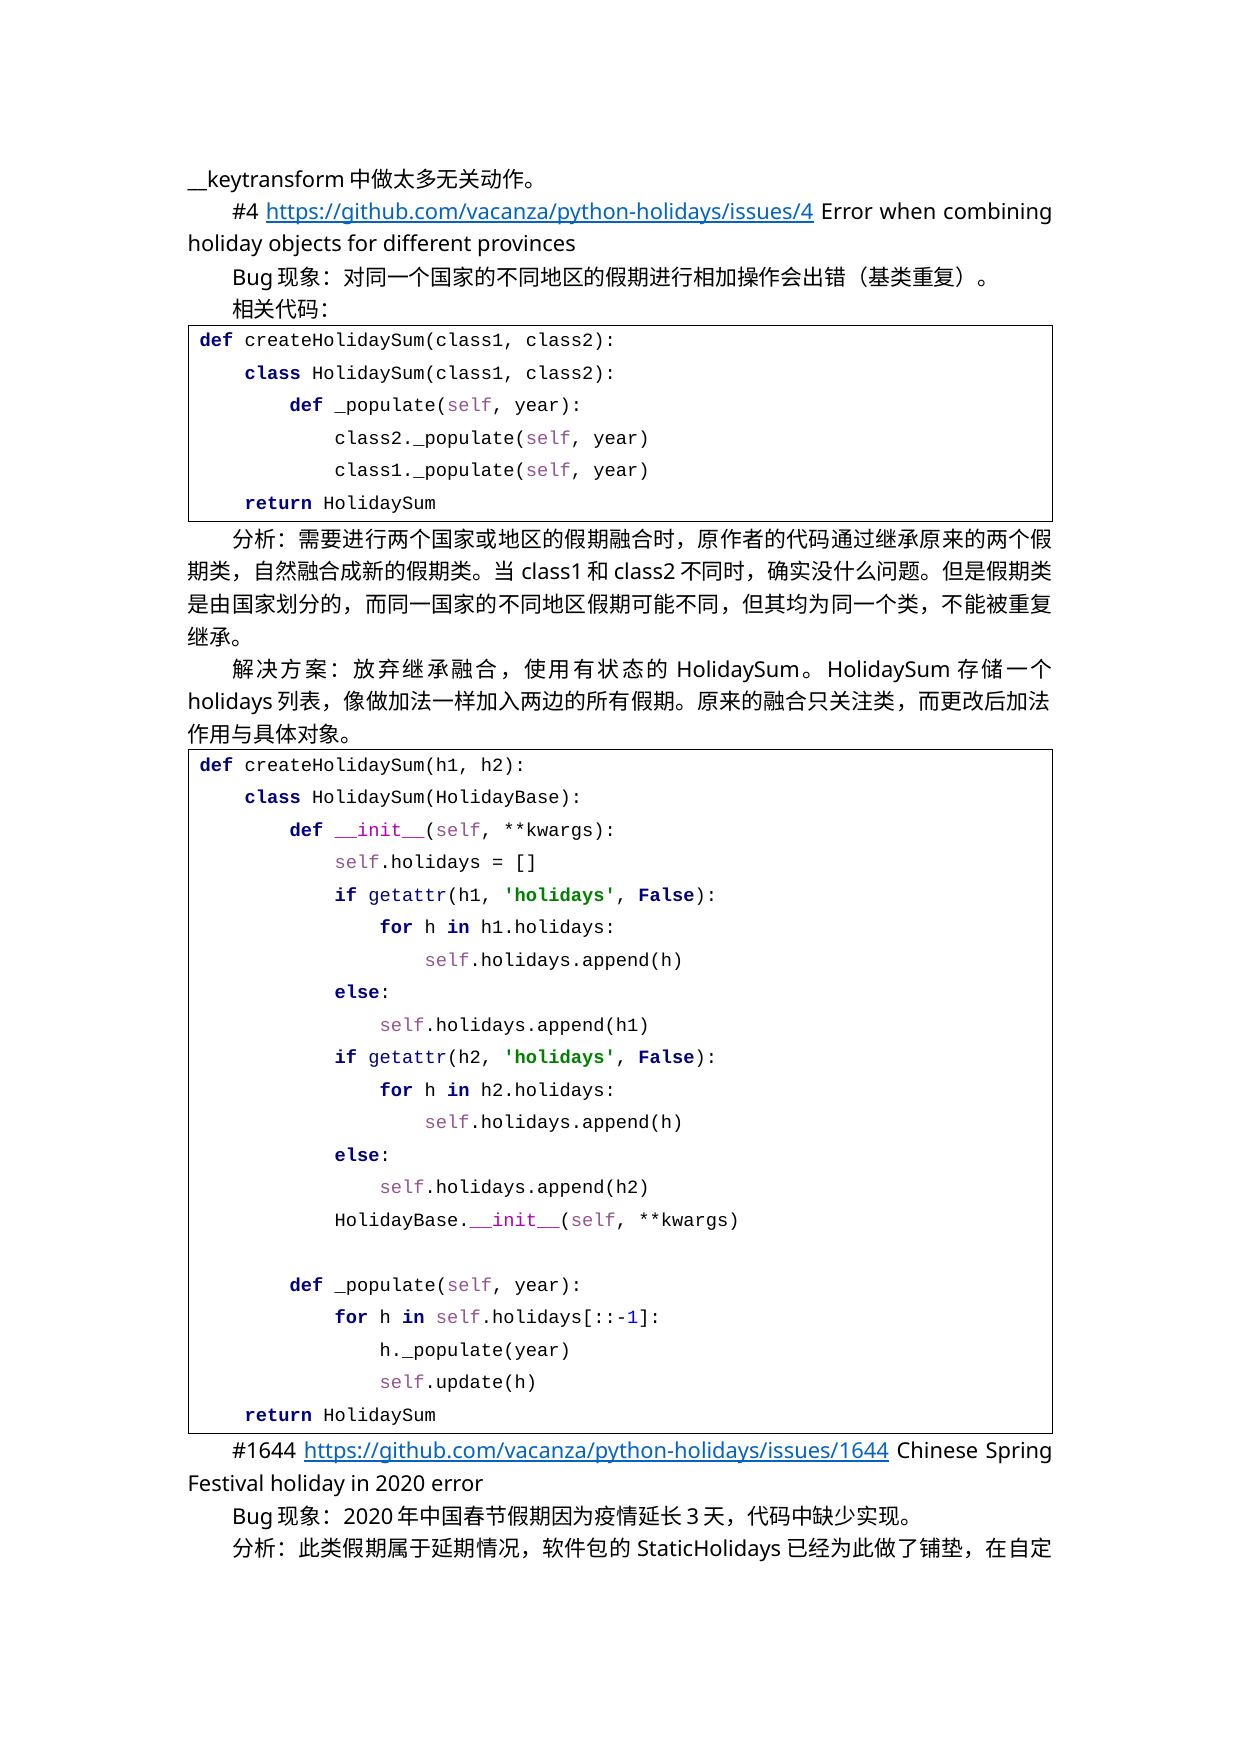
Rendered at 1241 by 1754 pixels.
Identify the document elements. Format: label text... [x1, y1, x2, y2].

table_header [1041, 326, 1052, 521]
text 分析：需要进行两个国家或地区的假期融合时，原作者的代码通过继承原来的两个假期类，自然融合成新的假期类。当class1和class2不同时，确实没什么问题。但是假期类是由国家划分的，而同一国家的不同地区假期可能不同，但其均为同一个类，不能被重复继承。 [187, 522, 1053, 652]
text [187, 1531, 1053, 1564]
text Bug现象：2020年中国春节假期因为疫情延长3天，代码中缺少实现。 [187, 1499, 1053, 1531]
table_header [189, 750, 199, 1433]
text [187, 162, 1053, 194]
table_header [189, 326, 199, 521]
text 解决方案：放弃继承融合，使用有状态的HolidaySum。HolidaySum存储一个holidays列表，像做加法一样加入两边的所有假期。原来的融合只关注类，而更改后加法作用与具体对象。 [187, 652, 1053, 749]
text Bug现象：对同一个国家的不同地区的假期进行相加操作会出错（基类重复）。 [187, 259, 1053, 292]
text #1644 https://github.com/vacanza/python-holidays/issues/1644 Chinese Spring Festival holiday in 2020 error [187, 1434, 1053, 1499]
text #4 https://github.com/vacanza/python-holidays/issues/4 Error when combining holiday objects for different provinces [187, 194, 1053, 259]
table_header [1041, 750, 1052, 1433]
text 相关代码： [187, 292, 1053, 324]
